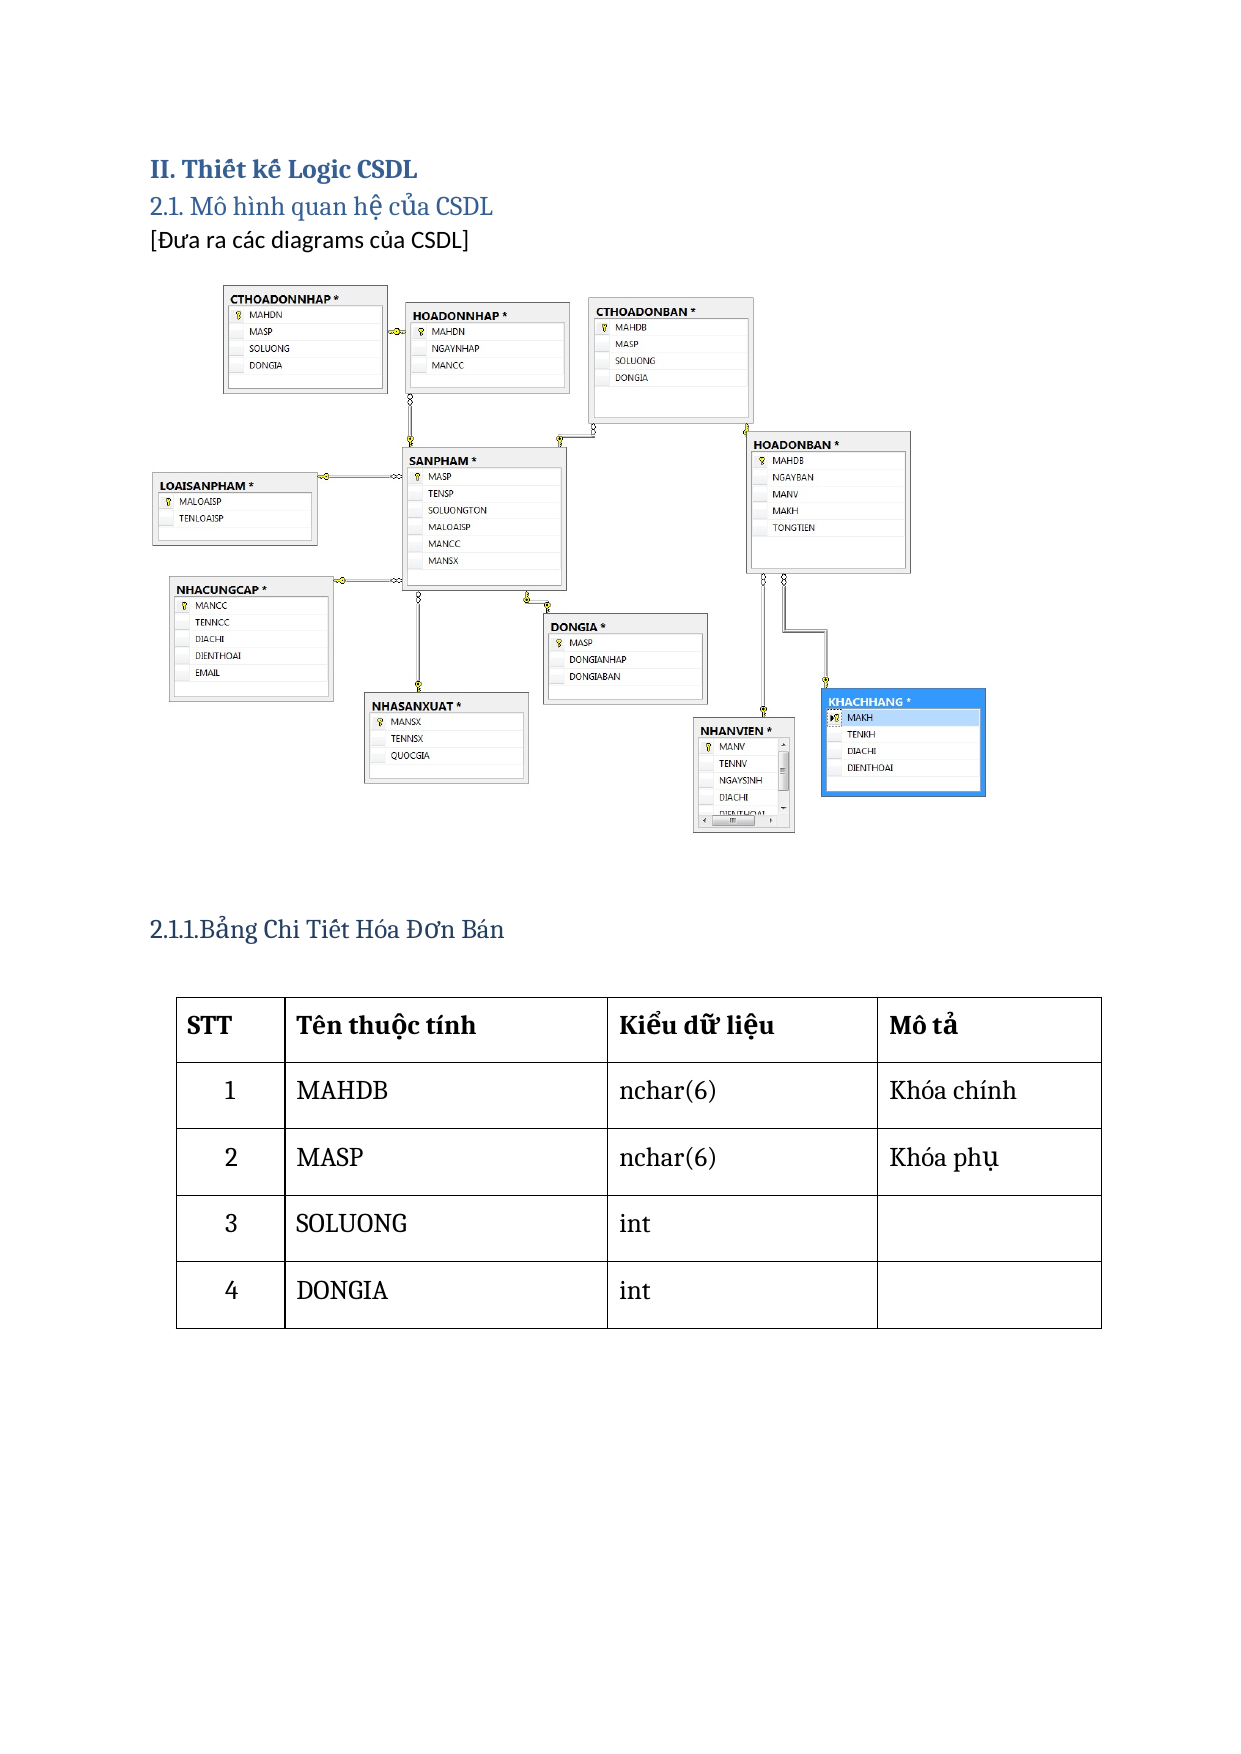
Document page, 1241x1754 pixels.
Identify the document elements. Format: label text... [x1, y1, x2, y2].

table_cell int [608, 1196, 877, 1261]
table_cell nchar(6) [608, 1063, 877, 1128]
table_cell SOLUONG [286, 1196, 607, 1261]
table_cell [177, 1063, 284, 1128]
table_cell nchar(6) [608, 1129, 877, 1195]
table_cell DONGIA [286, 1262, 607, 1328]
table_cell Khóa phụ [878, 1129, 1101, 1195]
table_header STT [177, 998, 284, 1062]
picture [150, 273, 1091, 896]
table_cell MAHDB [286, 1063, 607, 1128]
subtitle II. Thiết kế Logic CSDL [150, 154, 1090, 185]
subtitle 2.1.1.Bảng Chi Tiết Hóa Đơn Bán [150, 914, 1090, 946]
subtitle 2.1. Mô hình quan hệ của CSDL [150, 191, 1090, 222]
table_cell Khóa chính [878, 1063, 1101, 1128]
table_cell [177, 1129, 284, 1195]
table_cell [177, 1196, 284, 1261]
table_header Tên thuộc tính [286, 998, 607, 1062]
table_cell [878, 1262, 1101, 1328]
table_cell MASP [286, 1129, 607, 1195]
table_cell [878, 1196, 1101, 1261]
table_header Kiểu dữ liệu [608, 998, 877, 1062]
table_cell [177, 1262, 284, 1328]
text [Đưa ra các diagrams của CSDL] [150, 224, 1090, 255]
table_cell int [608, 1262, 877, 1328]
table_header Mô tả [878, 998, 1101, 1062]
